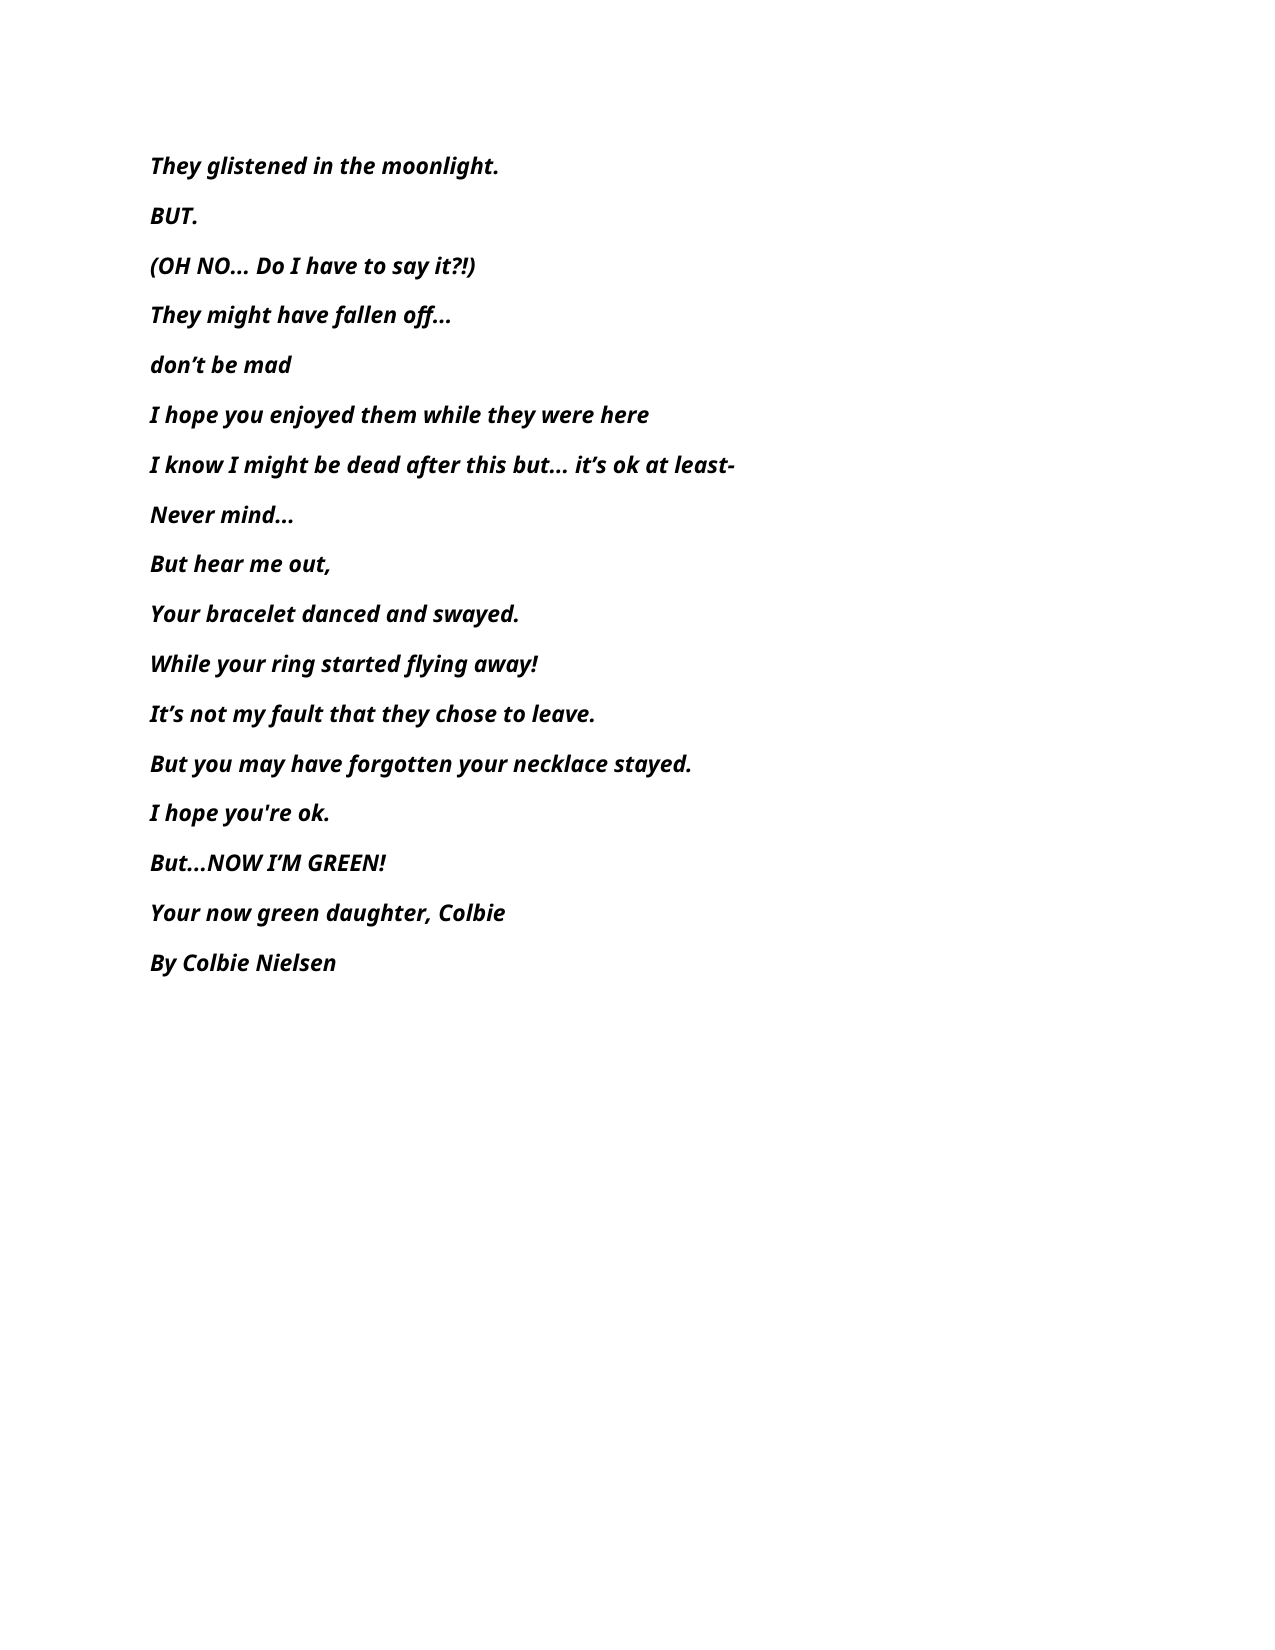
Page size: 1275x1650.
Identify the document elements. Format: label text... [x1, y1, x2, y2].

text But you may have forgotten your necklace stayed. [150, 747, 1125, 779]
text Your now green daughter, Colbie [150, 897, 1125, 928]
text I hope you're ok. [150, 797, 1125, 828]
text don’t be mad [150, 349, 1125, 380]
text They glistened in the moonlight. [150, 150, 1125, 181]
text (OH NO... Do I have to say it?!) [150, 249, 1125, 281]
text By Colbie Nielsen [150, 947, 1125, 978]
text Never mind... [150, 498, 1125, 530]
text I know I might be dead after this but... it’s ok at least- [150, 449, 1125, 480]
text But...NOW I’M GREEN! [150, 847, 1125, 878]
text While your ring started flying away! [150, 648, 1125, 679]
text I hope you enjoyed them while they were here [150, 399, 1125, 430]
text They might have fallen off... [150, 299, 1125, 331]
text BUT. [150, 200, 1125, 231]
text It’s not my fault that they chose to leave. [150, 698, 1125, 729]
text Your bracelet danced and swayed. [150, 598, 1125, 629]
text But hear me out, [150, 548, 1125, 579]
